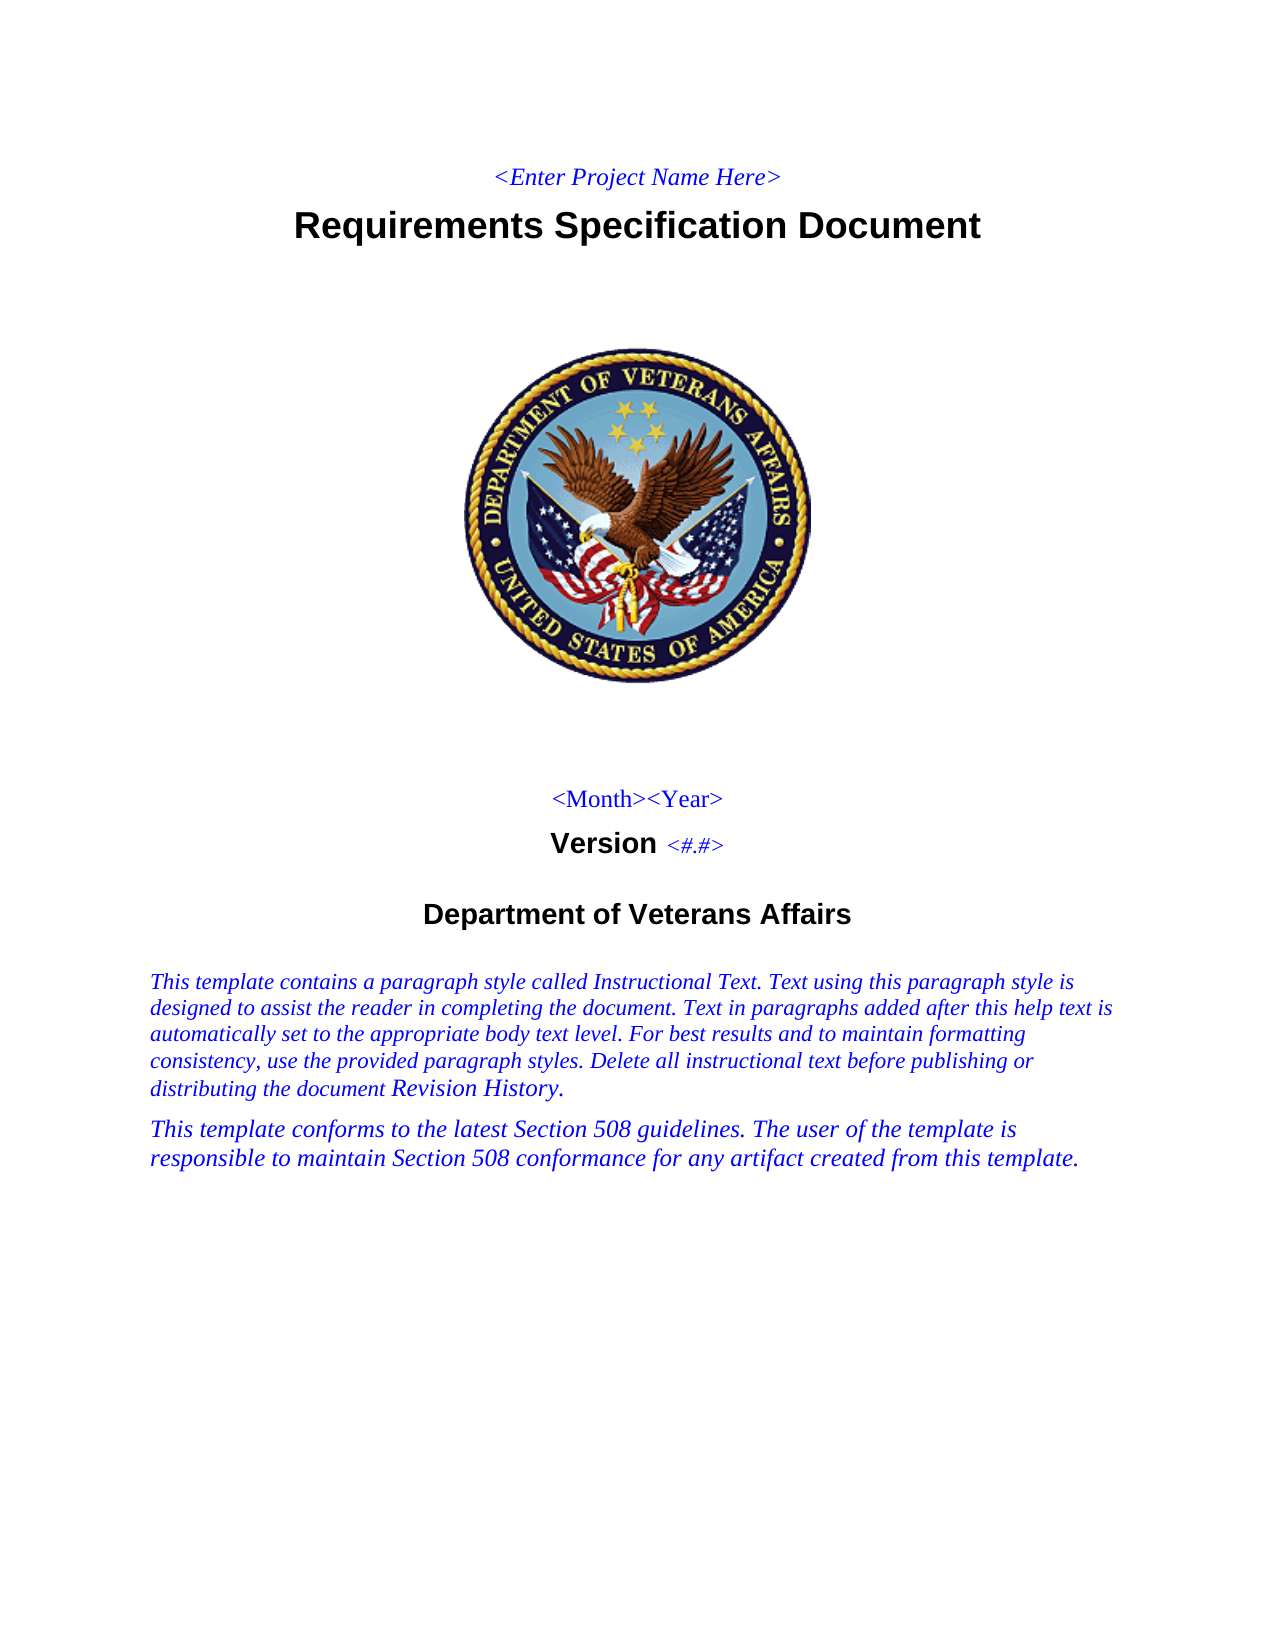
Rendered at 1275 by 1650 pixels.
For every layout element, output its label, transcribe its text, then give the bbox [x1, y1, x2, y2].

title Department of Veterans Affairs [150, 897, 1125, 930]
text This template conforms to the latest Section 508 guidelines. The user of the template is responsible to maintain Section 508 conformance for any artifact created from this template. [150, 1114, 1125, 1172]
text This template contains a paragraph style called Instructional Text. Text using this paragraph style is designed to assist the reader in completing the document. Text in paragraphs added after this help text is automatically set to the appropriate body text level. For best results and to maintain formatting consistency, use the provided paragraph styles. Delete all instructional text before publishing or distributing the document Revision History. [150, 968, 1125, 1102]
title <Month><Year> [150, 784, 1125, 813]
picture [464, 346, 811, 685]
title Requirements Specification Document [150, 204, 1125, 247]
title <Enter Project Name Here> [150, 162, 1125, 191]
title Version <#.#> [150, 826, 1125, 859]
